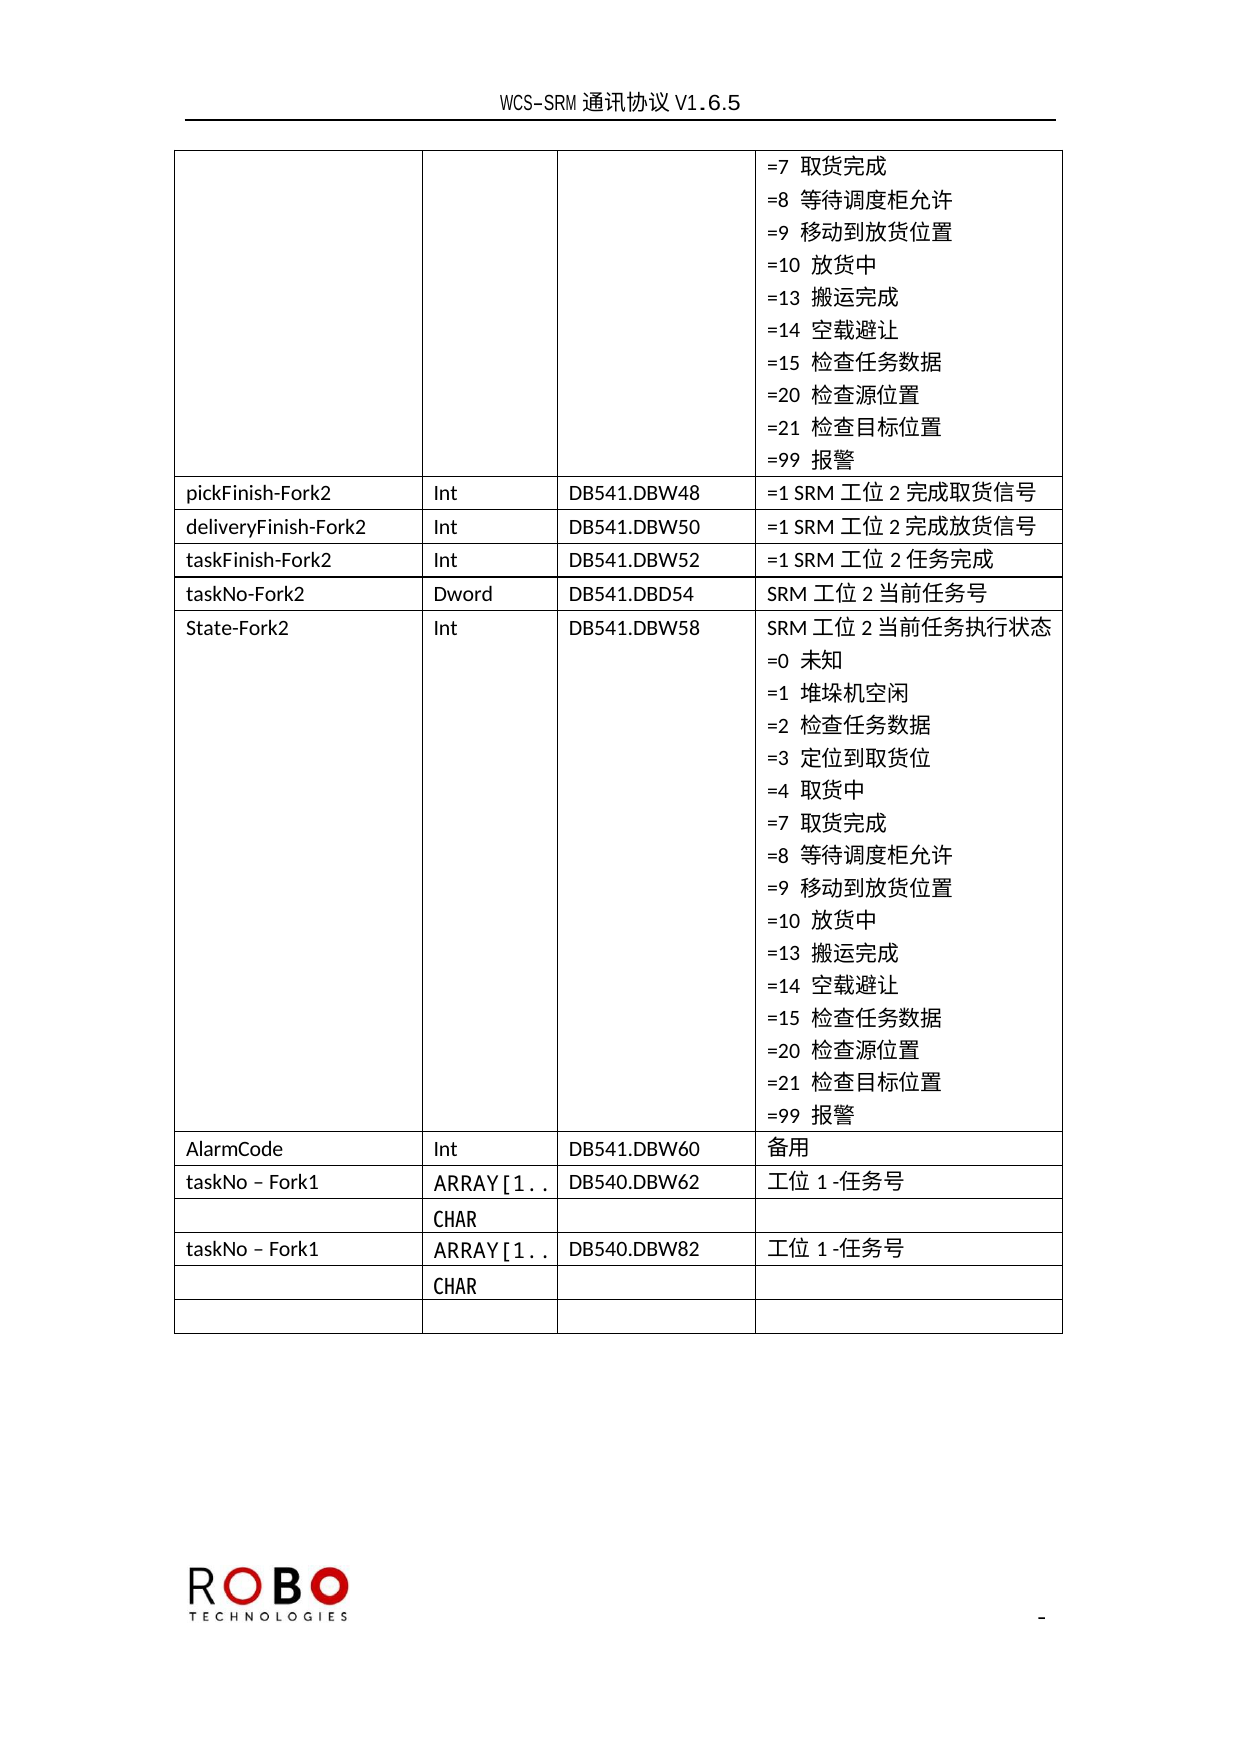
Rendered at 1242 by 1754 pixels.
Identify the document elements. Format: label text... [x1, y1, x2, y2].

table_cell 备用 [756, 1132, 1062, 1164]
table_cell AlarmCode [175, 1132, 422, 1164]
table_cell DB541.DBW48 [558, 477, 755, 509]
table_cell 工位 1 -任务号 [756, 1233, 1062, 1265]
table_cell =1 SRM 工位 2 任务完成 [756, 544, 1062, 576]
table_cell pickFinish-Fork2 [175, 477, 422, 509]
table_cell deliveryFinish-Fork2 [175, 510, 422, 543]
table_cell CHAR [423, 1266, 557, 1299]
table_header =7 取货完成 =8 等待调度柜允许 =9 移动到放货位置 =10 放货中 =13 搬运完成 =14 空载避让 =15 检查任务数据 =20 检查源位置 =21 检查目标位置 =99 报警 [756, 151, 1062, 476]
table_cell DB541.DBD54 [558, 578, 755, 610]
table_cell DB541.DBW50 [558, 510, 755, 543]
table_cell taskNo-Fork2 [175, 578, 422, 610]
table_cell Int [423, 544, 557, 576]
table_cell Dword [423, 578, 557, 610]
table_cell 工位 1 -任务号 [756, 1166, 1062, 1198]
table_cell DB541.DBW60 [558, 1132, 755, 1164]
table_cell SRM 工位 2 当前任务号 [756, 578, 1062, 610]
table_cell [756, 1199, 1062, 1232]
table_cell SRM 工位 2 当前任务执行状态 =0 未知 =1 堆垛机空闲 =2 检查任务数据 =3 定位到取货位 =4 取货中 =7 取货完成 =8 等待调度柜允许 =9 移动到放货位置 =10 放货中 =13 搬运完成 =14 空载避让 =15 检查任务数据 =20 检查源位置 =21 检查目标位置 =99 报警 [756, 611, 1062, 1131]
table_header [558, 151, 755, 476]
table_cell [558, 1300, 755, 1332]
table_cell [558, 1266, 755, 1299]
table_cell =1 SRM 工位 2 完成取货信号 [756, 477, 1062, 509]
table_cell Int [423, 477, 557, 509]
table_cell taskFinish-Fork2 [175, 544, 422, 576]
table_cell [175, 1300, 422, 1332]
table_cell DB541.DBW52 [558, 544, 755, 576]
table_cell Int [423, 510, 557, 543]
table_cell DB540.DBW62 [558, 1166, 755, 1198]
table_cell [423, 1300, 557, 1332]
table_cell State-Fork2 [175, 611, 422, 1131]
table_cell [558, 1199, 755, 1232]
table_cell [175, 1266, 422, 1299]
table_cell [756, 1300, 1062, 1332]
table_cell Int [423, 1132, 557, 1164]
table_header [175, 151, 422, 476]
table_cell ARRAY[1..20] [423, 1166, 557, 1198]
table_cell taskNo – Fork1 [175, 1233, 422, 1265]
table_cell CHAR [423, 1199, 557, 1232]
table_header [423, 151, 557, 476]
table_cell DB540.DBW82 [558, 1233, 755, 1265]
table_cell taskNo – Fork1 [175, 1166, 422, 1198]
table_cell [175, 1199, 422, 1232]
table_cell ARRAY[1..20] [423, 1233, 557, 1265]
table_cell =1 SRM 工位 2 完成放货信号 [756, 510, 1062, 543]
table_cell DB541.DBW58 [558, 611, 755, 1131]
table_cell [756, 1266, 1062, 1299]
picture [187, 1565, 350, 1623]
table_cell Int [423, 611, 557, 1131]
